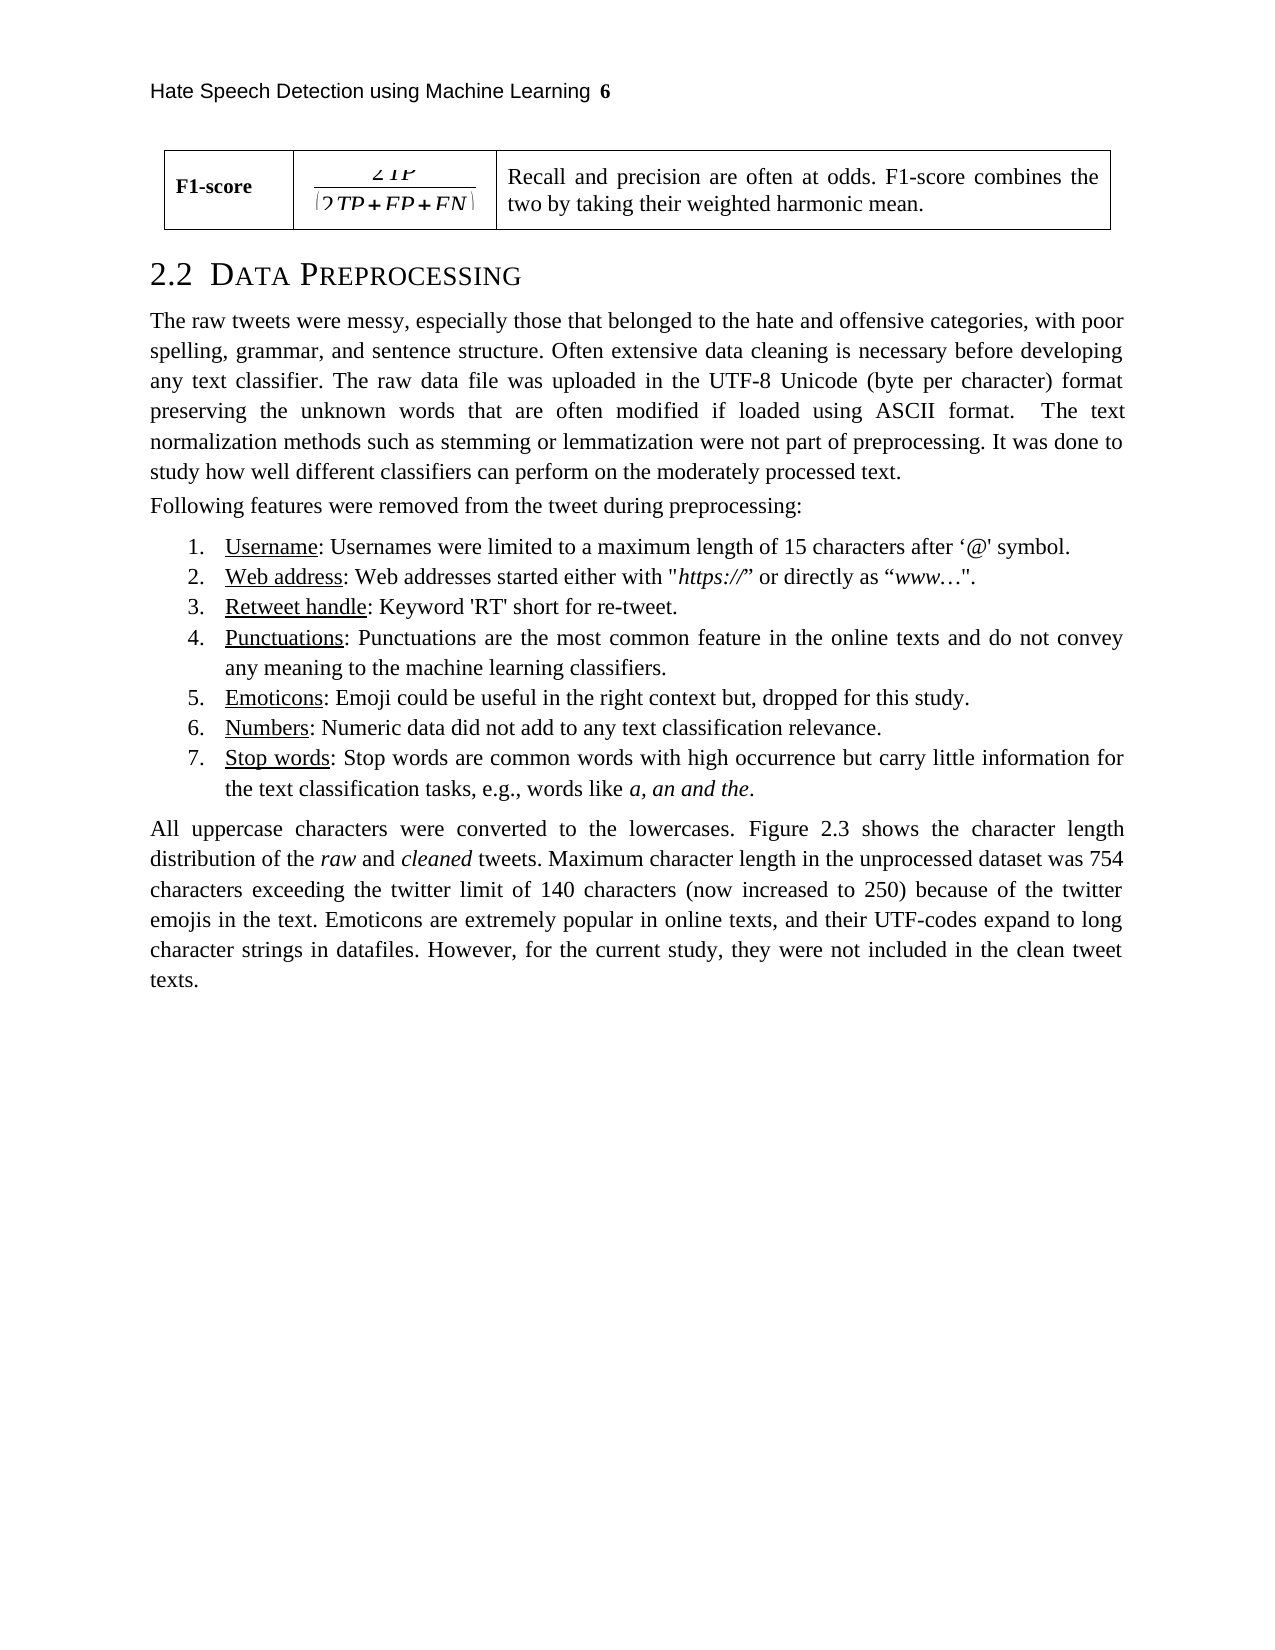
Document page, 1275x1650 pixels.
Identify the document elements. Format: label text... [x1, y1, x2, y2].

subtitle Data Preprocessing [150, 254, 1125, 293]
table_cell Recall and precision are often at odds. F1-score combines the two by taking their weighted harmonic mean. [497, 151, 1110, 228]
list Retweet handle: Keyword 'RT' short for re-tweet. [187, 593, 1125, 620]
text All uppercase characters were converted to the lowercases. Figure 2.3 shows the character length distribution of the raw and cleaned tweets. Maximum character length in the unprocessed dataset was 754 characters exceeding the twitter limit of 140 characters (now increased to 250) because of the twitter emojis in the text. Emoticons are extremely popular in online texts, and their UTF-codes expand to long character strings in datafiles. However, for the current study, they were not included in the clean tweet texts. [150, 815, 1125, 993]
list Punctuations: Punctuations are the most common feature in the online texts and do not convey any meaning to the machine learning classifiers. [187, 624, 1125, 680]
text The raw tweets were messy, especially those that belonged to the hate and offensive categories, with poor spelling, grammar, and sentence structure. Often extensive data cleaning is necessary before developing any text classifier. The raw data file was uploaded in the UTF-8 Unicode (byte per character) format preserving the unknown words that are often modified if loaded using ASCII format. The text normalization methods such as stemming or lemmatization were not part of preprocessing. It was done to study how well different classifiers can perform on the moderately processed text. [150, 307, 1125, 484]
list Stop words: Stop words are common words with high occurrence but carry little information for the text classification tasks, e.g., words like a, an and the. [187, 744, 1125, 801]
table_cell [294, 151, 496, 228]
list Username: Usernames were limited to a maximum length of 15 characters after ‘@' symbol. [187, 533, 1125, 559]
table_cell F1-score [165, 151, 293, 228]
list Web address: Web addresses started either with "https://” or directly as “www…". [187, 563, 1125, 589]
text Following features were removed from the tweet during preprocessing: [150, 492, 1125, 519]
list Numbers: Numeric data did not add to any text classification relevance. [187, 714, 1125, 741]
list Emoticons: Emoji could be useful in the right context but, dropped for this study. [187, 684, 1125, 710]
